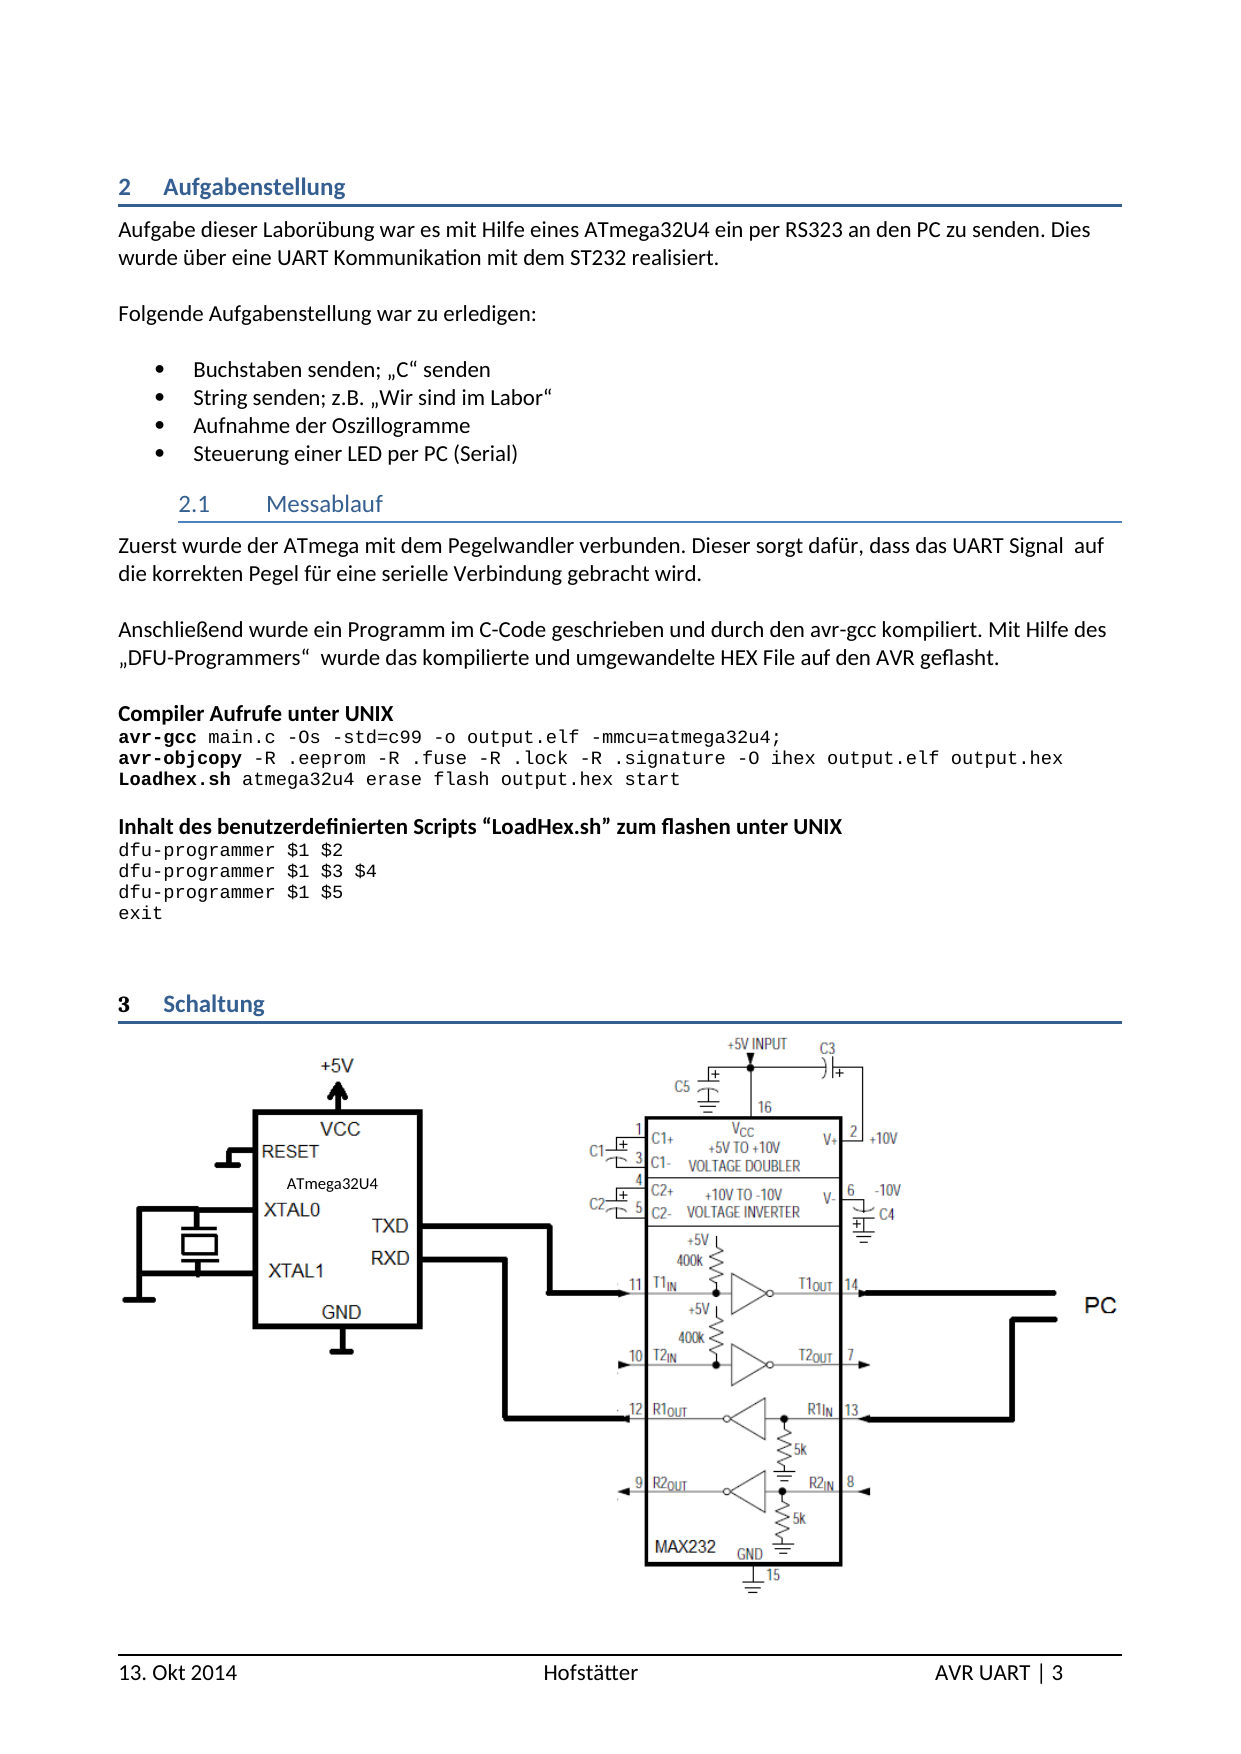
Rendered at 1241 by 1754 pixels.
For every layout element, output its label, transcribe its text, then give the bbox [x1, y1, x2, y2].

text avr-objcopy -R .eeprom -R .fuse -R .lock -R .signature -O ihex output.elf output.hex [118, 749, 1122, 770]
text Aufgabe dieser Laborübung war es mit Hilfe eines ATmega32U4 ein per RS323 an den PC zu senden. Dies wurde über eine UART Kommunikation mit dem ST232 realisiert. [118, 215, 1122, 271]
subtitle Schaltung [118, 988, 1122, 1021]
list Buchstaben senden; „C“ senden [156, 355, 1122, 383]
text dfu-programmer $1 $3 $4 [118, 862, 1122, 883]
list Aufnahme der Oszillogramme [156, 411, 1122, 439]
text dfu-programmer $1 $2 [118, 840, 1122, 862]
picture [118, 1032, 1122, 1600]
text Folgende Aufgabenstellung war zu erledigen: [118, 299, 1122, 327]
text avr-gcc main.c -Os -std=c99 -o output.elf -mmcu=atmega32u4; [118, 727, 1122, 749]
text Inhalt des benutzerdefinierten Scripts “LoadHex.sh” zum flashen unter UNIX [118, 812, 1122, 840]
text exit [118, 904, 1122, 925]
text Loadhex.sh atmega32u4 erase flash output.hex start [118, 770, 1122, 791]
text Compiler Aufrufe unter UNIX [118, 699, 1122, 727]
list String senden; z.B. „Wir sind im Labor“ [156, 383, 1122, 411]
list Steuerung einer LED per PC (Serial) [156, 439, 1122, 467]
text Zuerst wurde der ATmega mit dem Pegelwandler verbunden. Dieser sorgt dafür, dass das UART Signal auf die korrekten Pegel für eine serielle Verbindung gebracht wird. [118, 531, 1122, 587]
subtitle Messablauf [178, 488, 1122, 521]
text dfu-programmer $1 $5 [118, 883, 1122, 904]
subtitle Aufgabenstellung [118, 171, 1122, 204]
text Anschließend wurde ein Programm im C-Code geschrieben und durch den avr-gcc kompiliert. Mit Hilfe des „DFU-Programmers“ wurde das kompilierte und umgewandelte HEX File auf den AVR geflasht. [118, 615, 1122, 671]
